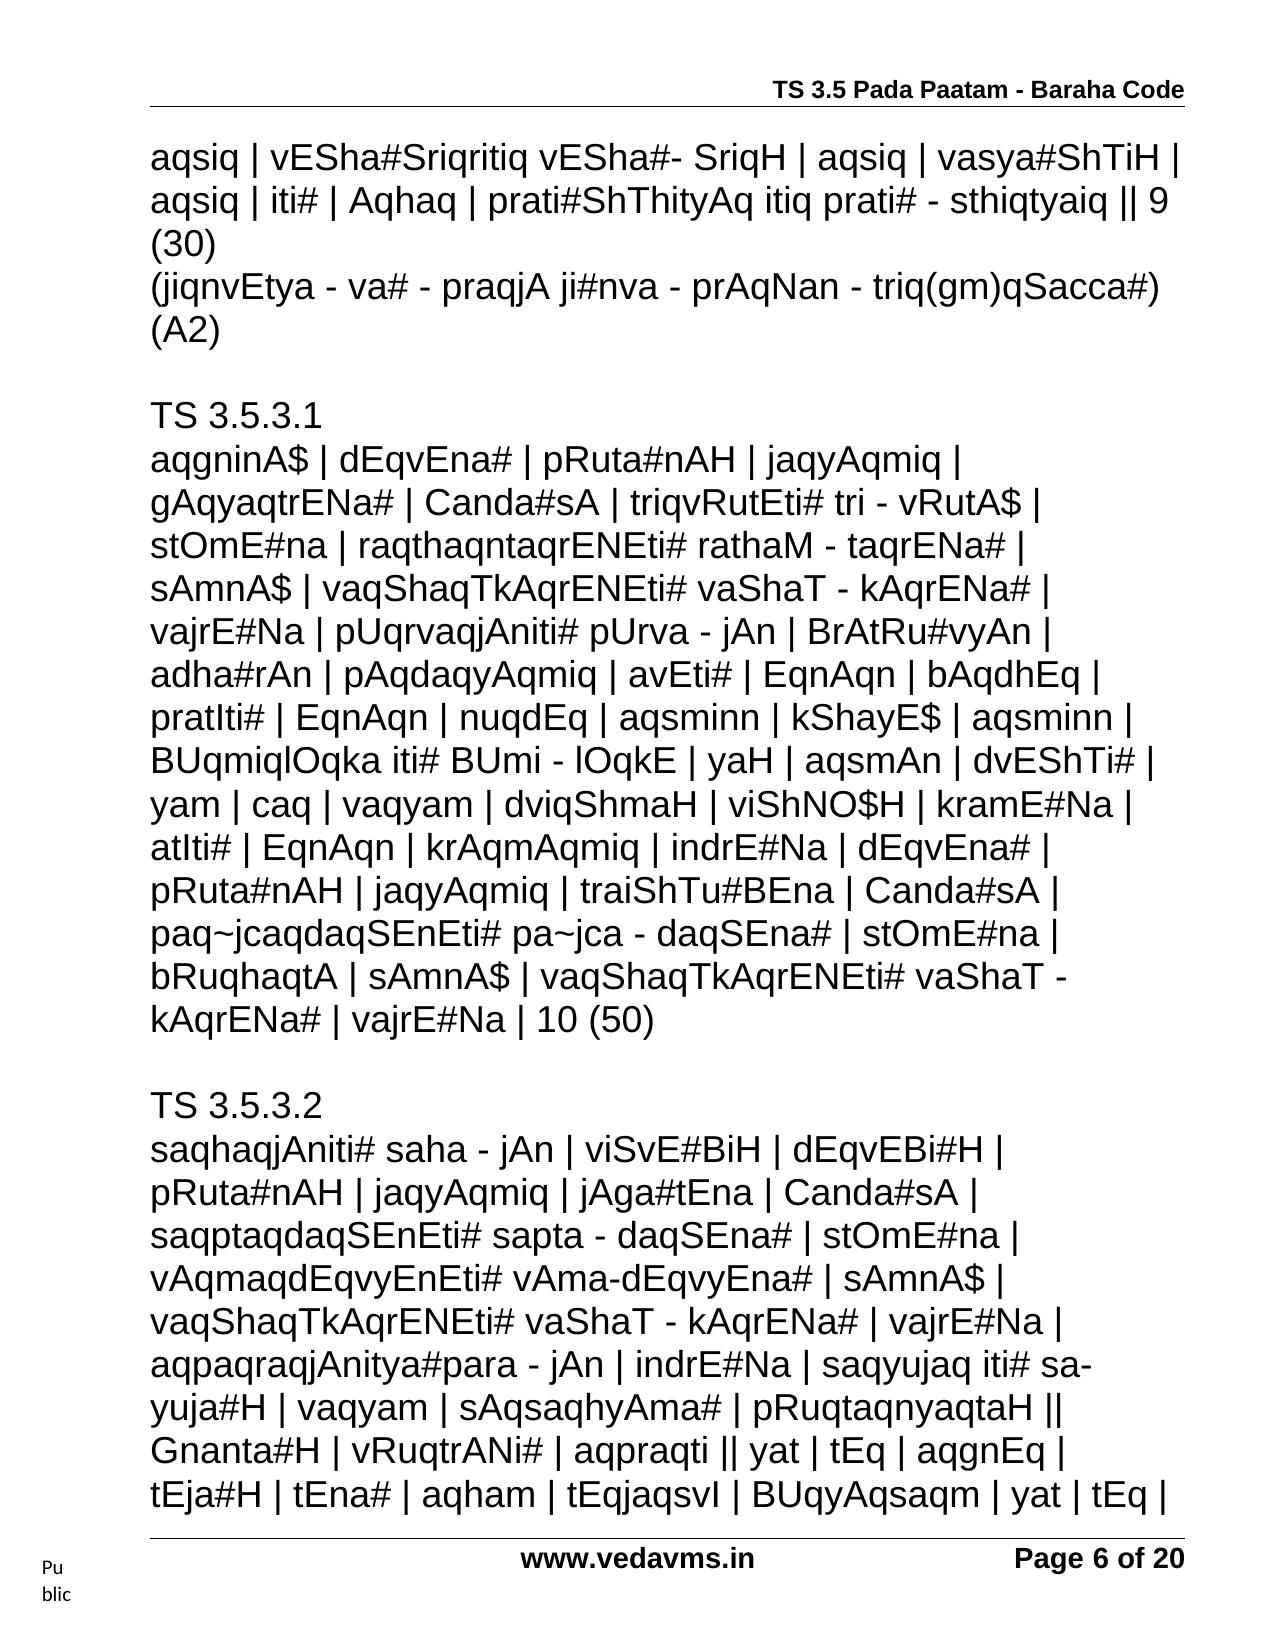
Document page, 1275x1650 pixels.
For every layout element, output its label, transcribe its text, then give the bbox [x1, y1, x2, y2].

text aqgninA$ | dEqvEna# | pRuta#nAH | jaqyAqmiq | gAqyaqtrENa# | Canda#sA | triqvRutEti# tri - vRutA$ | stOmE#na | raqthaqntaqrENEti# rathaM - taqrENa# | sAmnA$ | vaqShaqTkAqrENEti# vaShaT - kAqrENa# | vajrE#Na | pUqrvaqjAniti# pUrva - jAn | BrAtRu#vyAn | adha#rAn | pAqdaqyAqmiq | avEti# | EqnAqn | bAqdhEq | pratIti# | EqnAqn | nuqdEq | aqsminn | kShayE$ | aqsminn | BUqmiqlOqka iti# BUmi - lOqkE | yaH | aqsmAn | dvEShTi# | yam | caq | vaqyam | dviqShmaH | viShNO$H | kramE#Na | atIti# | EqnAqn | krAqmAqmiq | indrE#Na | dEqvEna# | pRuta#nAH | jaqyAqmiq | traiShTu#BEna | Canda#sA | paq~jcaqdaqSEnEti# pa~jca - daqSEna# | stOmE#na | bRuqhaqtA | sAmnA$ | vaqShaqTkAqrENEti# vaShaT - kAqrENa# | vajrE#Na | 10 (50) [150, 437, 1185, 1041]
text (jiqnvEtya - va# - praqjA ji#nva - prAqNan - triq(gm)qSacca#)(A2) [150, 264, 1185, 351]
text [150, 1127, 1185, 1515]
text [150, 135, 1185, 264]
text TS 3.5.3.2 [150, 1084, 1185, 1127]
text TS 3.5.3.1 [150, 394, 1185, 437]
